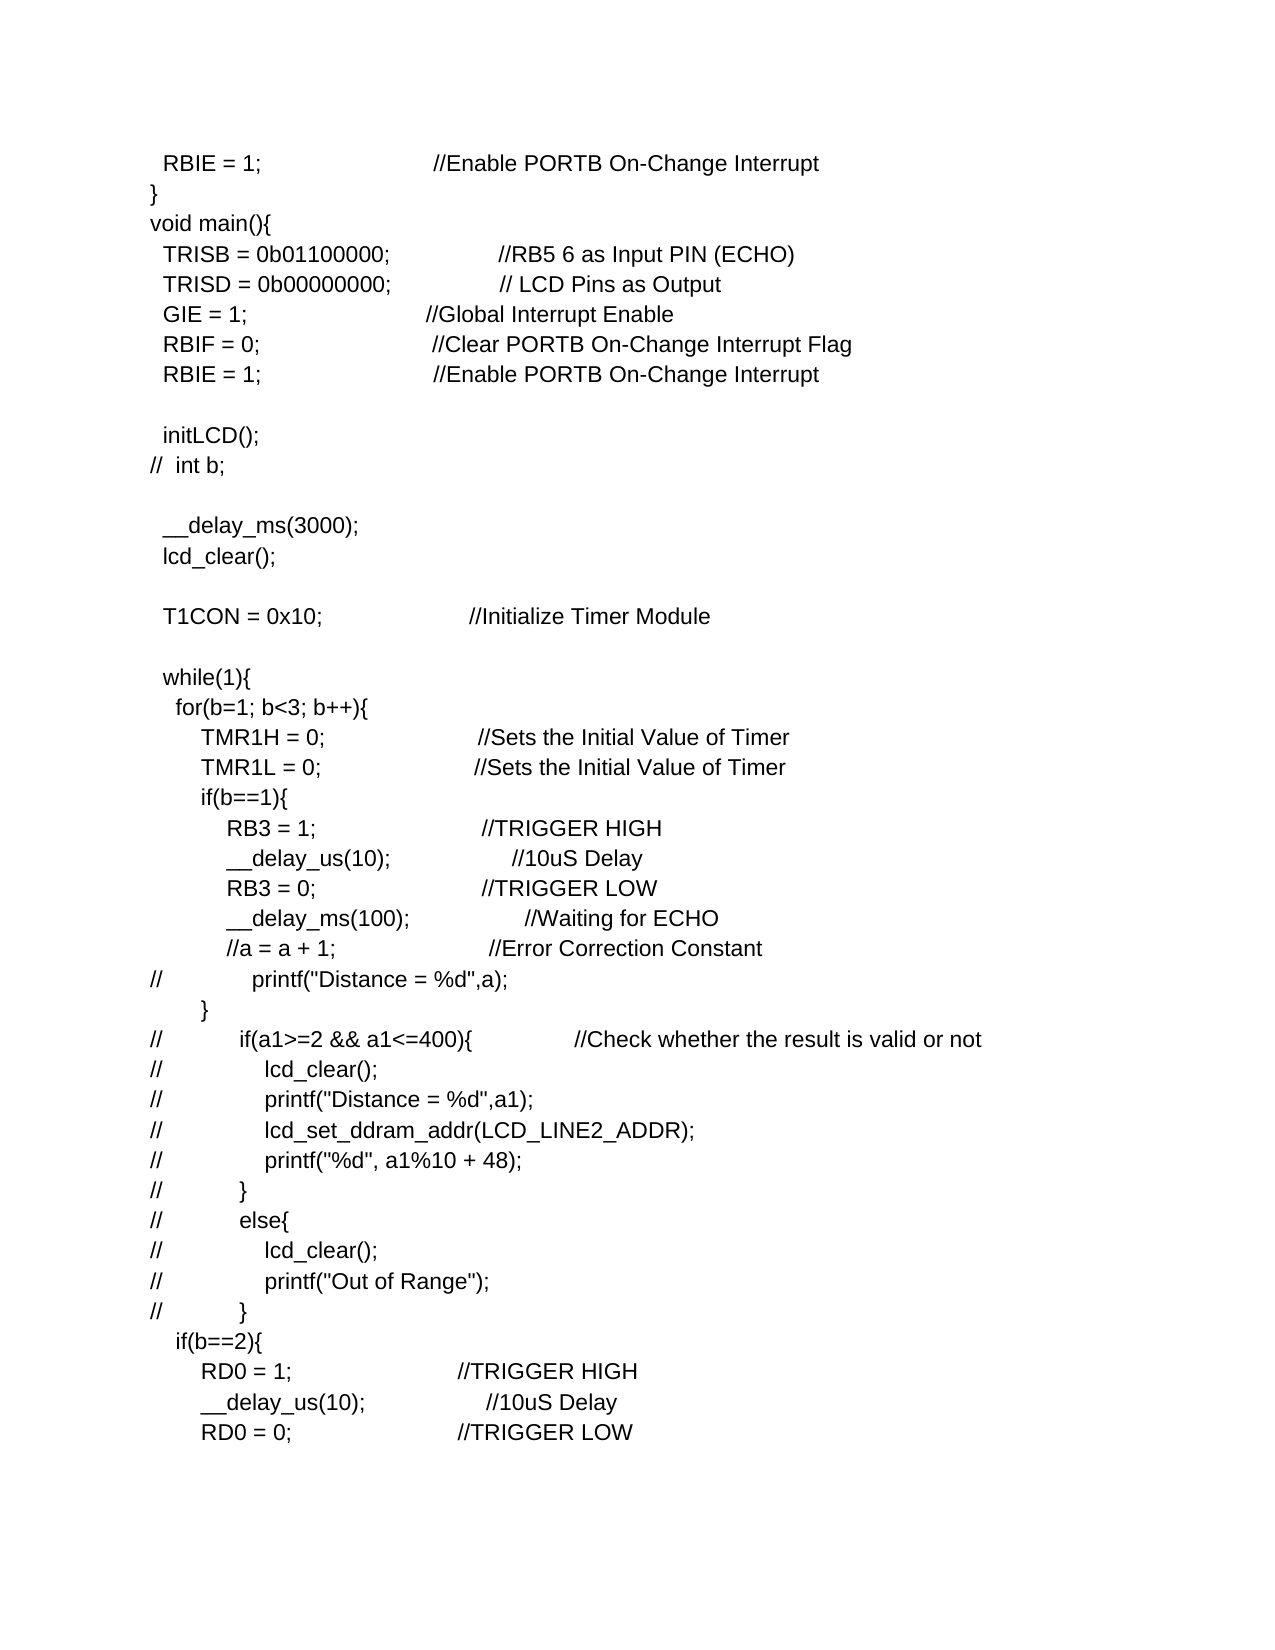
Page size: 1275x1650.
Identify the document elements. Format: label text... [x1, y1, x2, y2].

text // if(a1>=2 && a1<=400){ //Check whether the result is valid or not [150, 1026, 1125, 1052]
text // else{ [150, 1207, 1125, 1234]
text void main(){ [150, 210, 1125, 237]
text while(1){ [150, 663, 1125, 690]
text RB3 = 0; //TRIGGER LOW [150, 875, 1125, 901]
text // printf("%d", a1%10 + 48); [150, 1147, 1125, 1173]
text RB3 = 1; //TRIGGER HIGH [150, 814, 1125, 841]
text TMR1H = 0; //Sets the Initial Value of Timer [150, 724, 1125, 750]
text // lcd_set_ddram_addr(LCD_LINE2_ADDR); [150, 1117, 1125, 1143]
text if(b==1){ [150, 784, 1125, 811]
text // printf("Out of Range"); [150, 1268, 1125, 1294]
text } [150, 180, 1125, 207]
text // printf("Distance = %d",a); [150, 966, 1125, 992]
text __delay_ms(100); //Waiting for ECHO [150, 905, 1125, 932]
text GIE = 1; //Global Interrupt Enable [150, 301, 1125, 327]
text // } [150, 1177, 1125, 1203]
text T1CON = 0x10; //Initialize Timer Module [150, 603, 1125, 629]
text __delay_us(10); //10uS Delay [150, 1388, 1125, 1415]
text RD0 = 1; //TRIGGER HIGH [150, 1358, 1125, 1385]
text RBIE = 1; //Enable PORTB On-Change Interrupt [150, 150, 1125, 176]
text TRISD = 0b00000000; // LCD Pins as Output [150, 271, 1125, 297]
text initLCD(); [150, 422, 1125, 448]
text // } [150, 1298, 1125, 1324]
text // int b; [150, 452, 1125, 478]
text TMR1L = 0; //Sets the Initial Value of Timer [150, 754, 1125, 781]
text } [150, 996, 1125, 1022]
text RBIF = 0; //Clear PORTB On-Change Interrupt Flag [150, 331, 1125, 358]
text __delay_us(10); //10uS Delay [150, 845, 1125, 871]
text for(b=1; b<3; b++){ [150, 694, 1125, 720]
text RBIE = 1; //Enable PORTB On-Change Interrupt [150, 361, 1125, 388]
text RD0 = 0; //TRIGGER LOW [150, 1419, 1125, 1445]
text if(b==2){ [150, 1328, 1125, 1354]
text // lcd_clear(); [150, 1237, 1125, 1264]
text // lcd_clear(); [150, 1056, 1125, 1083]
text __delay_ms(3000); [150, 512, 1125, 539]
text lcd_clear(); [150, 543, 1125, 569]
text //a = a + 1; //Error Correction Constant [150, 935, 1125, 962]
text TRISB = 0b01100000; //RB5 6 as Input PIN (ECHO) [150, 241, 1125, 267]
text // printf("Distance = %d",a1); [150, 1086, 1125, 1113]
